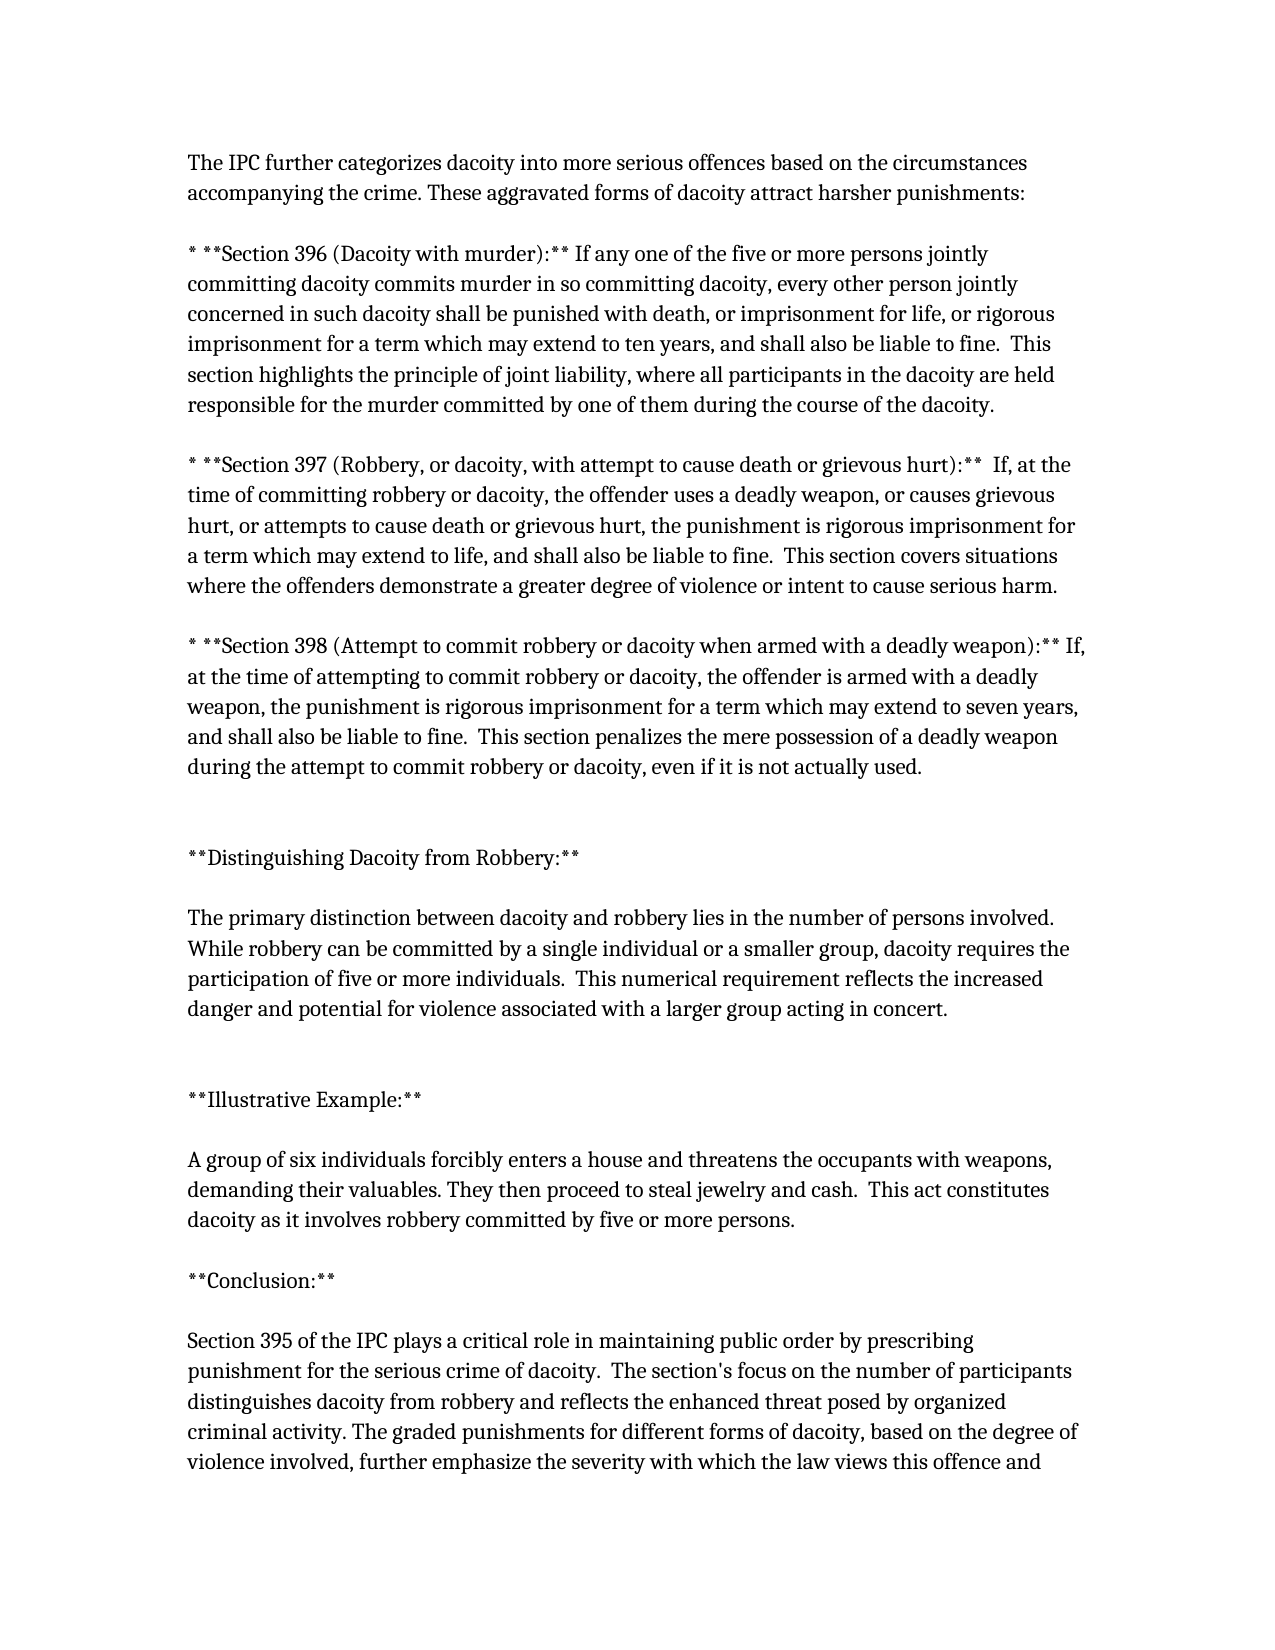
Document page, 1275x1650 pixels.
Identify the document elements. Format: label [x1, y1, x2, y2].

text [187, 150, 1087, 1475]
